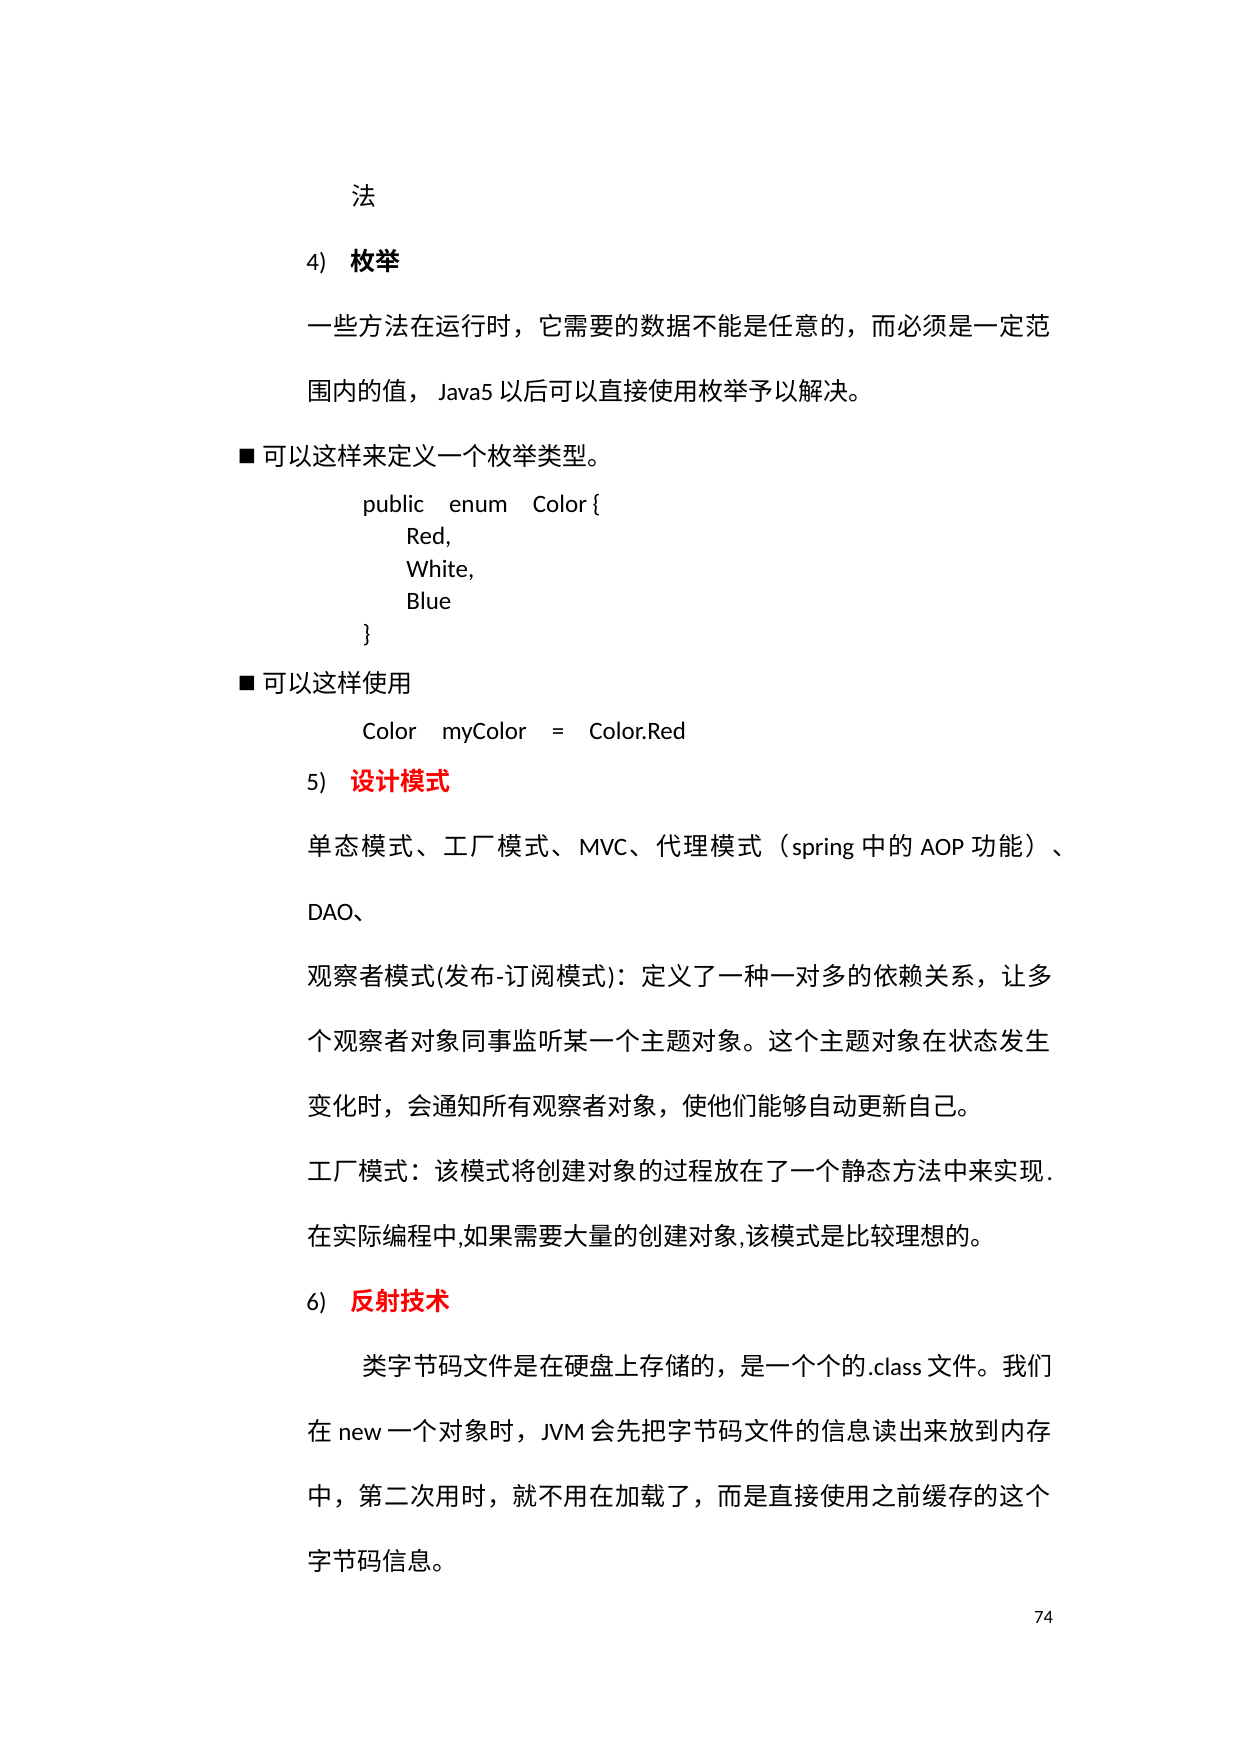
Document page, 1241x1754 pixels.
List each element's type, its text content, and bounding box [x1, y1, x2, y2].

list public enum Color { [307, 487, 1053, 519]
list Red, [307, 519, 1053, 552]
list 可以这样来定义一个枚举类型。 [187, 422, 1053, 487]
list 反射技术 [306, 1267, 1053, 1332]
list 一些方法在运行时，它需要的数据不能是任意的，而必须是一定范围内的值， Java5以后可以直接使用枚举予以解决。 [307, 292, 1053, 422]
list 枚举 [306, 227, 1053, 292]
list 工厂模式：该模式将创建对象的过程放在了一个静态方法中来实现.在实际编程中,如果需要大量的创建对象,该模式是比较理想的。 [307, 1137, 1053, 1267]
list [351, 162, 1053, 227]
list White, [307, 552, 1053, 584]
list Color myColor = Color.Red [307, 714, 1053, 747]
list 可以这样使用 [187, 649, 1053, 714]
list Blue [307, 584, 1053, 617]
list 类字节码文件是在硬盘上存储的，是一个个的.class文件。我们在new一个对象时，JVM会先把字节码文件的信息读出来放到内存中，第二次用时，就不用在加载了，而是直接使用之前缓存的这个字节码信息。 [307, 1332, 1053, 1592]
list 设计模式 [306, 747, 1053, 812]
list 单态模式、工厂模式、MVC、代理模式（spring中的AOP功能）、DAO、 [307, 812, 1053, 942]
list } [307, 617, 1053, 649]
list 观察者模式(发布-订阅模式)：定义了一种一对多的依赖关系，让多个观察者对象同事监听某一个主题对象。这个主题对象在状态发生变化时，会通知所有观察者对象，使他们能够自动更新自己。 [307, 942, 1053, 1137]
